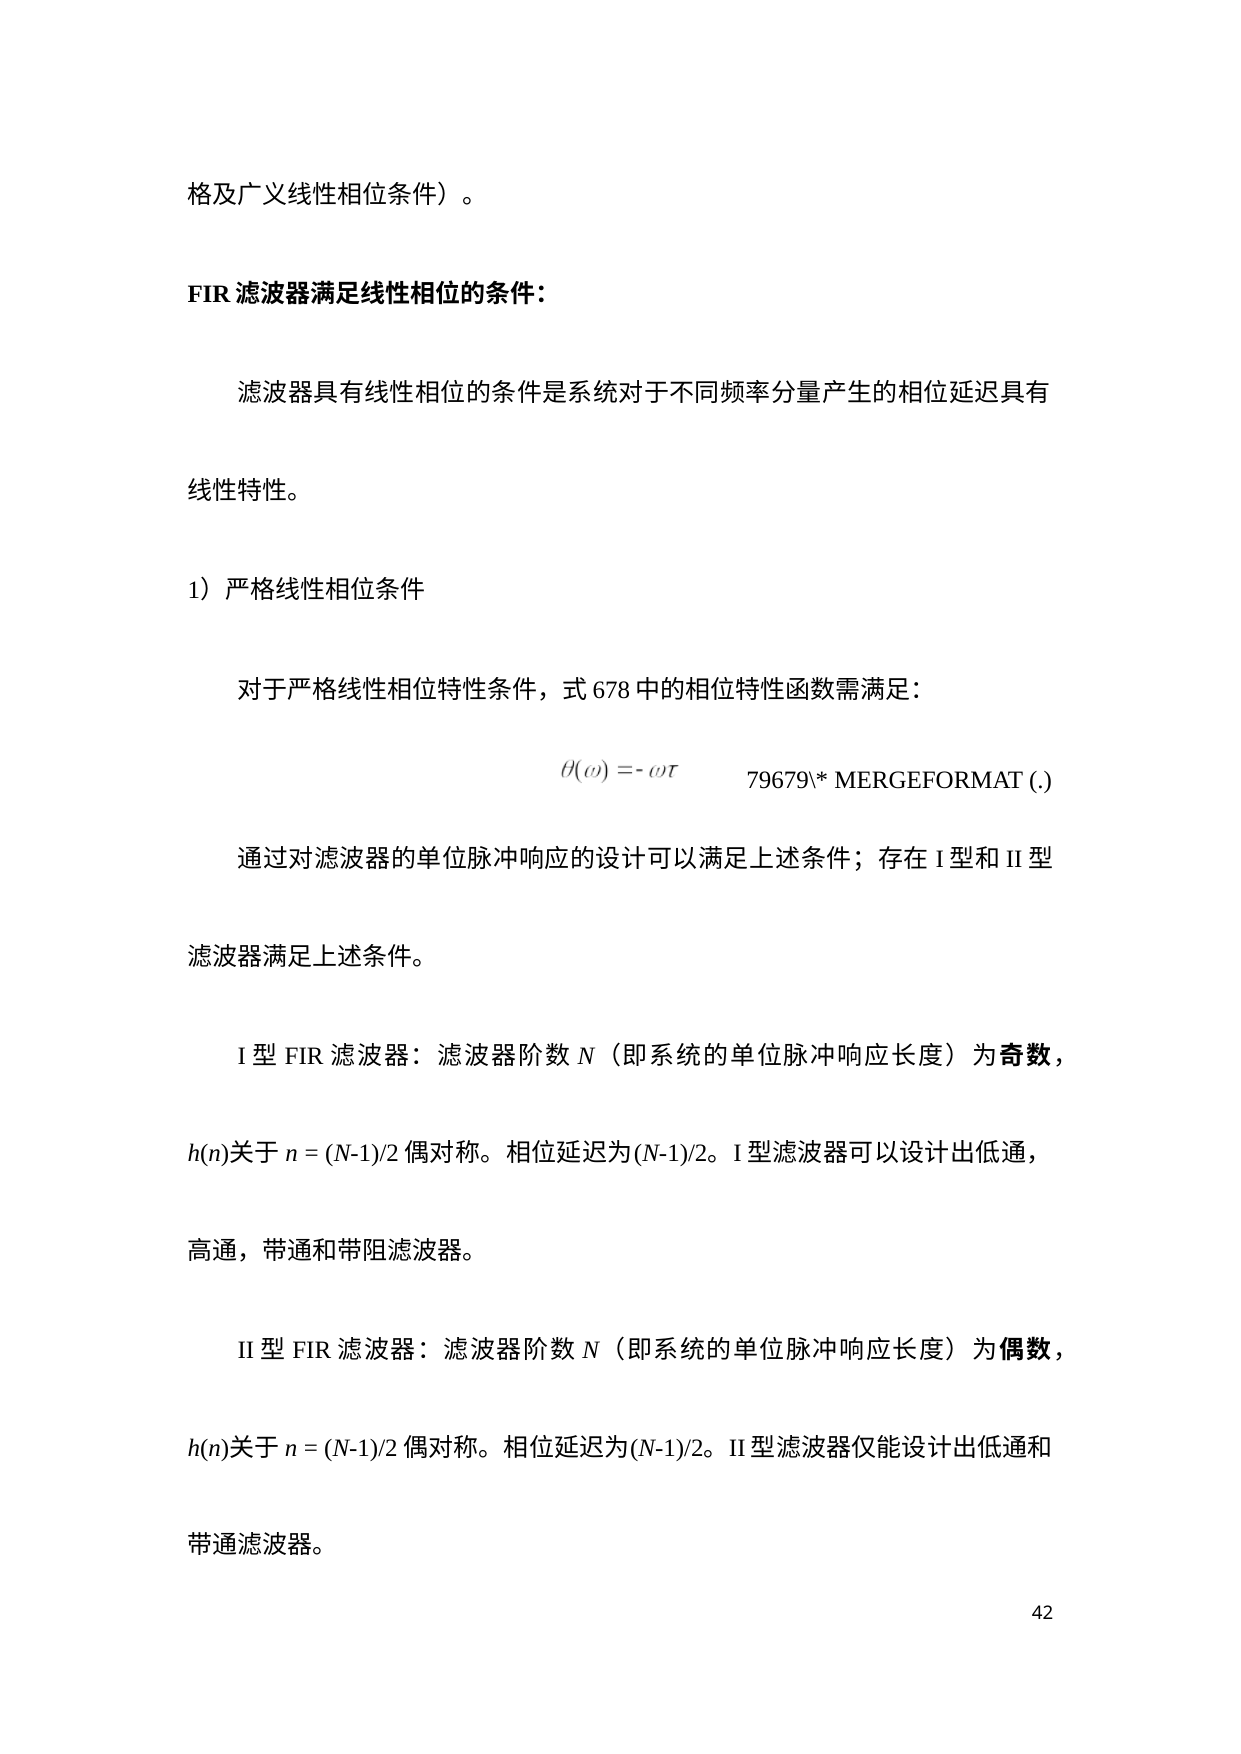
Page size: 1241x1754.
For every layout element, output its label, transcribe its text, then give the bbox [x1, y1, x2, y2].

text 通过对滤波器的单位脉冲响应的设计可以满足上述条件；存在I型和II型滤波器满足上述条件。 [187, 824, 1053, 987]
text I型FIR滤波器：滤波器阶数N（即系统的单位脉冲响应长度）为奇数，h(n)关于n = (N-1)/2偶对称。相位延迟为(N-1)/2。I型滤波器可以设计出低通，高通，带通和带阻滤波器。 [187, 1021, 1053, 1281]
text 1）严格线性相位条件 [187, 555, 1053, 620]
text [187, 160, 1053, 225]
text 滤波器具有线性相位的条件是系统对于不同频率分量产生的相位延迟具有线性特性。 [187, 358, 1053, 521]
text 对于严格线性相位特性条件，式中的相位特性函数需满足： [187, 655, 1053, 720]
text II型FIR滤波器：滤波器阶数N（即系统的单位脉冲响应长度）为偶数，h(n)关于n = (N-1)/2偶对称。相位延迟为(N-1)/2。II型滤波器仅能设计出低通和带通滤波器。 [187, 1315, 1053, 1575]
text FIR滤波器满足线性相位的条件： [187, 259, 1053, 324]
